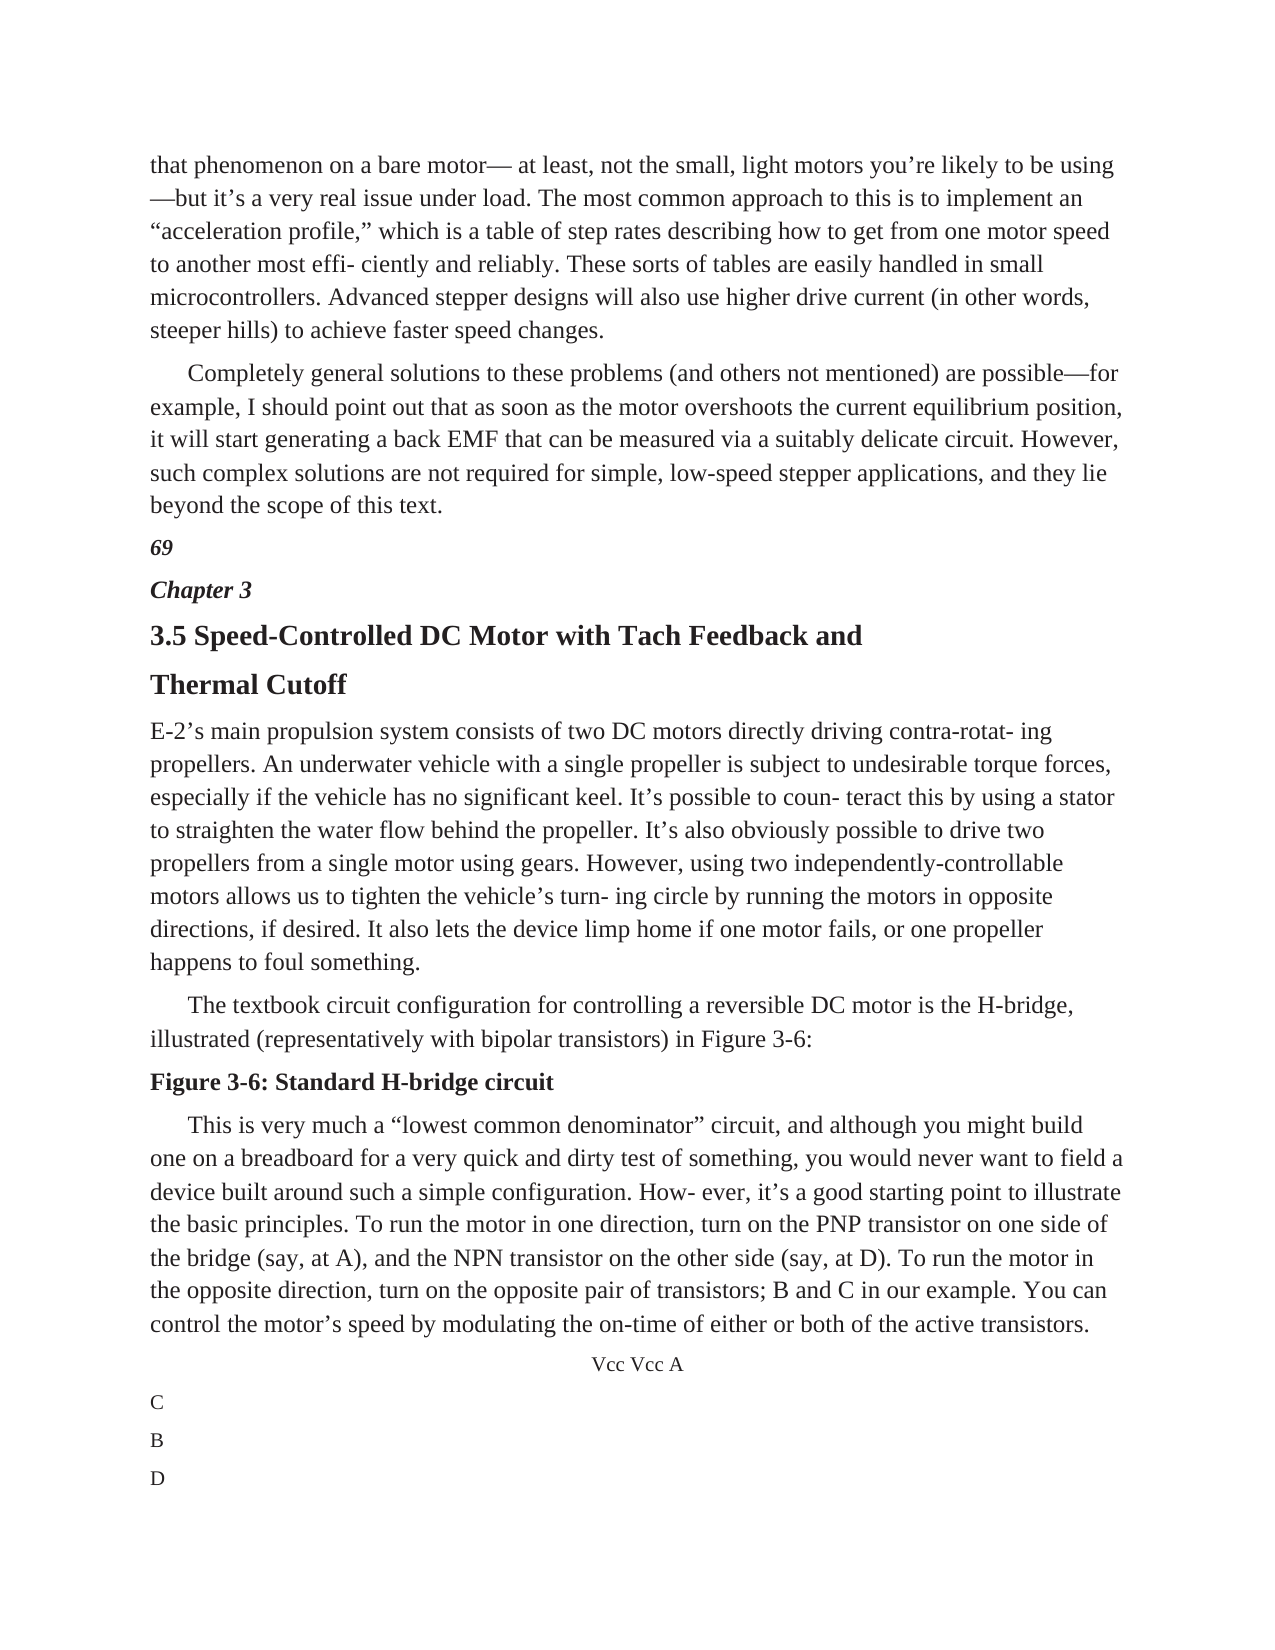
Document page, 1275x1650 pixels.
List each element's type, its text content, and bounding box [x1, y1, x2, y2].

text D [150, 1466, 1125, 1490]
text B [150, 1428, 1125, 1452]
text E-2’s main propulsion system consists of two DC motors directly driving contra-rotat- ing propellers. An underwater vehicle with a single propeller is subject to undesirable torque forces, especially if the vehicle has no significant keel. It’s possible to coun- teract this by using a stator to straighten the water flow behind the propeller. It’s also obviously possible to drive two propellers from a single motor using gears. However, using two independently-controllable motors allows us to tighten the vehicle’s turn- ing circle by running the motors in opposite directions, if desired. It also lets the device limp home if one motor fails, or one propeller happens to foul something. [150, 716, 1125, 976]
text Completely general solutions to these problems (and others not mentioned) are possible—for example, I should point out that as soon as the motor overshoots the current equilibrium position, it will start generating a back EMF that can be measured via a suitably delicate circuit. However, such complex solutions are not required for simple, low-speed stepper applications, and they lie beyond the scope of this text. [150, 358, 1125, 519]
text C [150, 1390, 1125, 1414]
text Vcc Vcc A [150, 1352, 1125, 1376]
text 69 [150, 534, 1125, 560]
text 3.5 Speed-Controlled DC Motor with Tach Feedback and [150, 618, 1125, 652]
text This is very much a “lowest common denominator” circuit, and although you might build one on a breadboard for a very quick and dirty test of something, you would never want to field a device built around such a simple configuration. How- ever, it’s a good starting point to illustrate the basic principles. To run the motor in one direction, turn on the PNP transistor on one side of the bridge (say, at A), and the NPN transistor on the other side (say, at D). To run the motor in the opposite direction, turn on the opposite pair of transistors; B and C in our example. You can control the motor’s speed by modulating the on-time of either or both of the active transistors. [150, 1111, 1125, 1337]
text The textbook circuit configuration for controlling a reversible DC motor is the H-bridge, illustrated (representatively with bipolar transistors) in Figure 3-6: [150, 991, 1125, 1052]
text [150, 150, 1125, 344]
text Thermal Cutoff [150, 667, 1125, 701]
text Chapter 3 [150, 575, 1125, 603]
text Figure 3-6: Standard H-bridge circuit [150, 1067, 1125, 1096]
